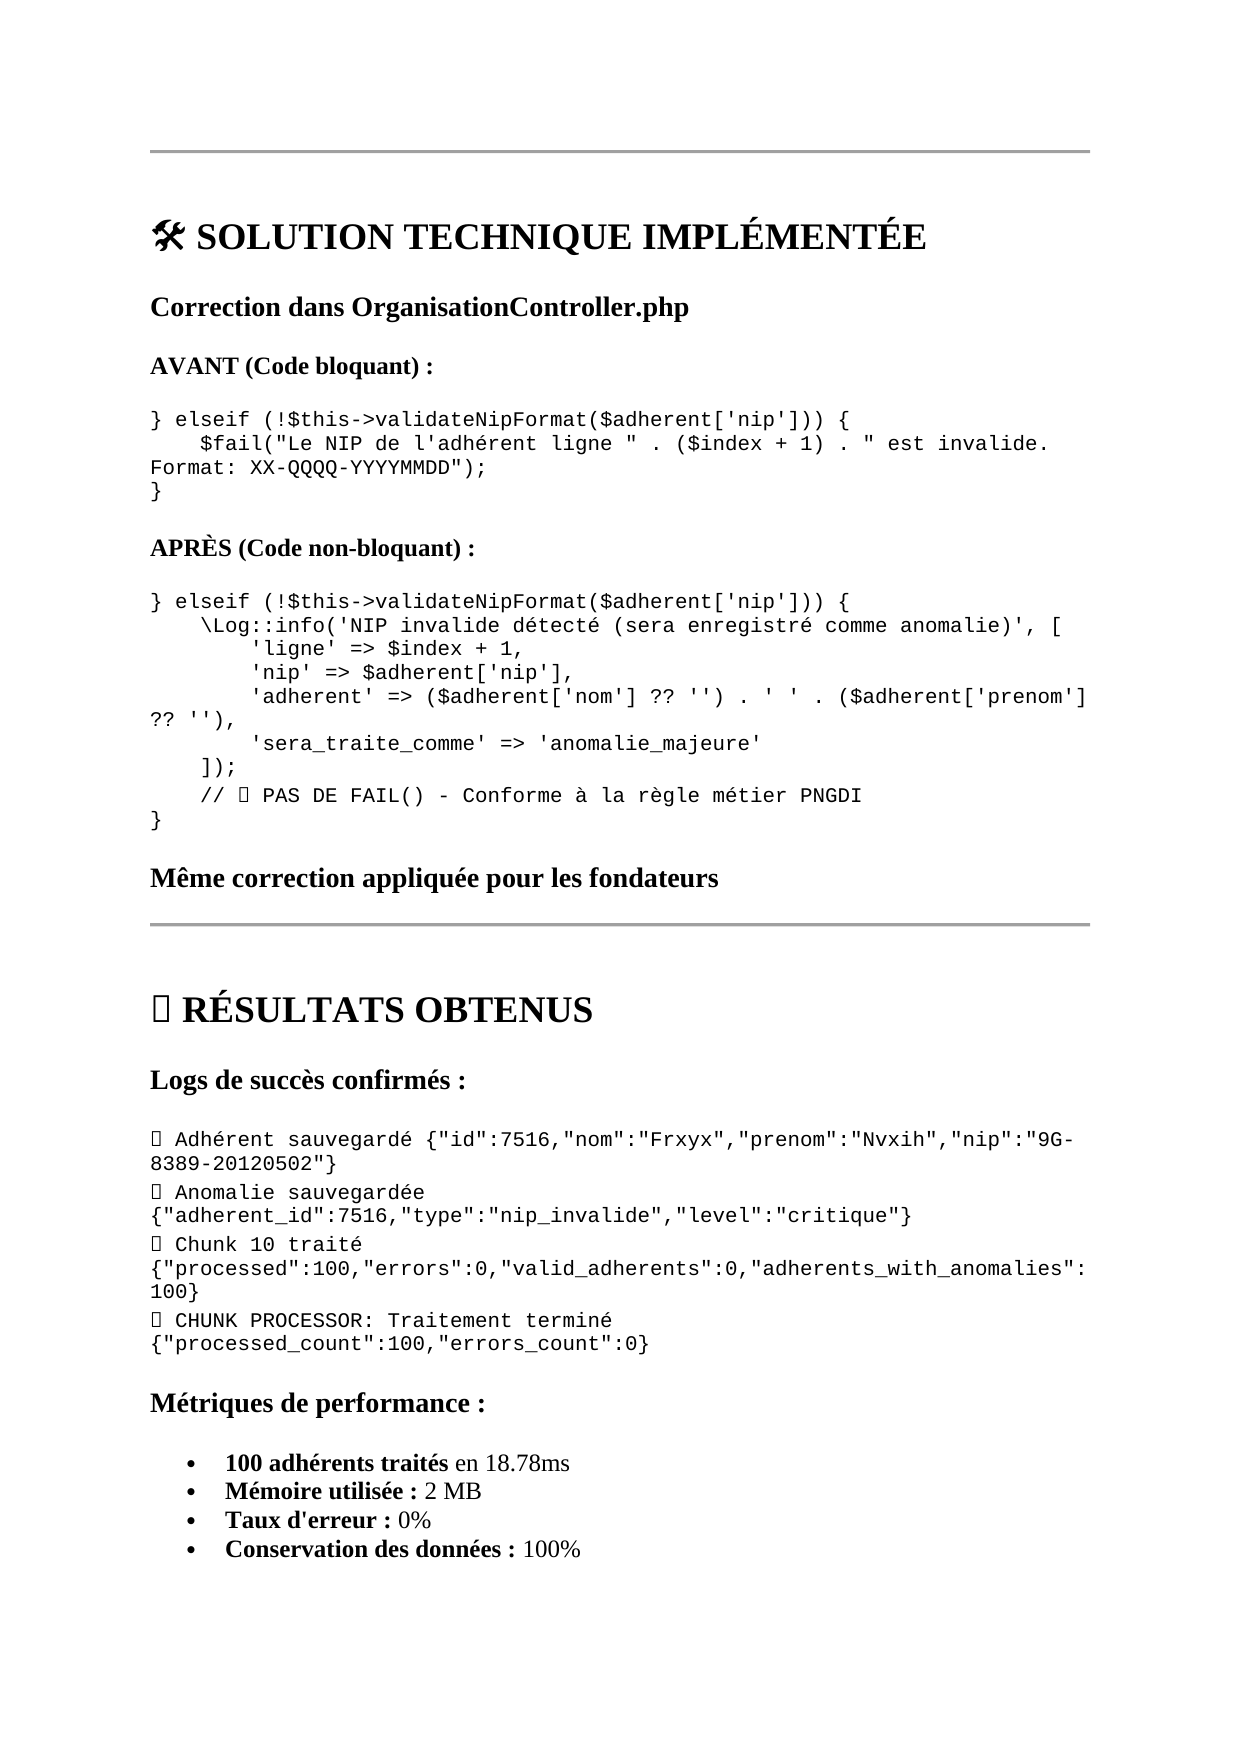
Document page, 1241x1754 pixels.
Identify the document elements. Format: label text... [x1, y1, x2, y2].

text \Log::info('NIP invalide détecté (sera enregistré comme anomalie)', [ [150, 615, 1090, 638]
text 'nip' => $adherent['nip'], [150, 662, 1090, 686]
list 100 adhérents traités en 18.78ms [187, 1448, 1090, 1476]
text 'adherent' => ($adherent['nom'] ?? '') . ' ' . ($adherent['prenom'] ?? ''), [150, 686, 1090, 733]
text Logs de succès confirmés : [150, 1063, 1090, 1095]
list Conservation des données : 100% [187, 1534, 1090, 1563]
list Taux d'erreur : 0% [187, 1505, 1090, 1534]
text 'sera_traite_comme' => 'anomalie_majeure' [150, 733, 1090, 757]
text // ✅ PAS DE FAIL() - Conforme à la règle métier PNGDI [150, 780, 1090, 809]
text ]); [150, 757, 1090, 780]
text Métriques de performance : [150, 1386, 1090, 1418]
text } [150, 809, 1090, 832]
text ✅ CHUNK PROCESSOR: Traitement terminé {"processed_count":100,"errors_count":0} [150, 1305, 1090, 1357]
text } elseif (!$this->validateNipFormat($adherent['nip'])) { [150, 591, 1090, 615]
text } elseif (!$this->validateNipFormat($adherent['nip'])) { [150, 409, 1090, 433]
text 'ligne' => $index + 1, [150, 638, 1090, 662]
text ✅ Adhérent sauvegardé {"id":7516,"nom":"Frxyx","prenom":"Nvxih","nip":"9G-8389-20120502"} [150, 1124, 1090, 1177]
text Correction dans OrganisationController.php [150, 290, 1090, 322]
text 🛠️ SOLUTION TECHNIQUE IMPLÉMENTÉE [150, 210, 1090, 261]
text APRÈS (Code non-bloquant) : [150, 533, 1090, 562]
text AVANT (Code bloquant) : [150, 351, 1090, 380]
text ✅ Chunk 10 traité {"processed":100,"errors":0,"valid_adherents":0,"adherents_with_anomalies":100} [150, 1229, 1090, 1305]
text Même correction appliquée pour les fondateurs [150, 862, 1090, 894]
text } [150, 480, 1090, 504]
list Mémoire utilisée : 2 MB [187, 1476, 1090, 1505]
text ✅ RÉSULTATS OBTENUS [150, 983, 1090, 1034]
text $fail("Le NIP de l'adhérent ligne " . ($index + 1) . " est invalide. Format: XX-QQQQ-YYYYMMDD"); [150, 433, 1090, 480]
text ✅ Anomalie sauvegardée {"adherent_id":7516,"type":"nip_invalide","level":"critique"} [150, 1177, 1090, 1229]
